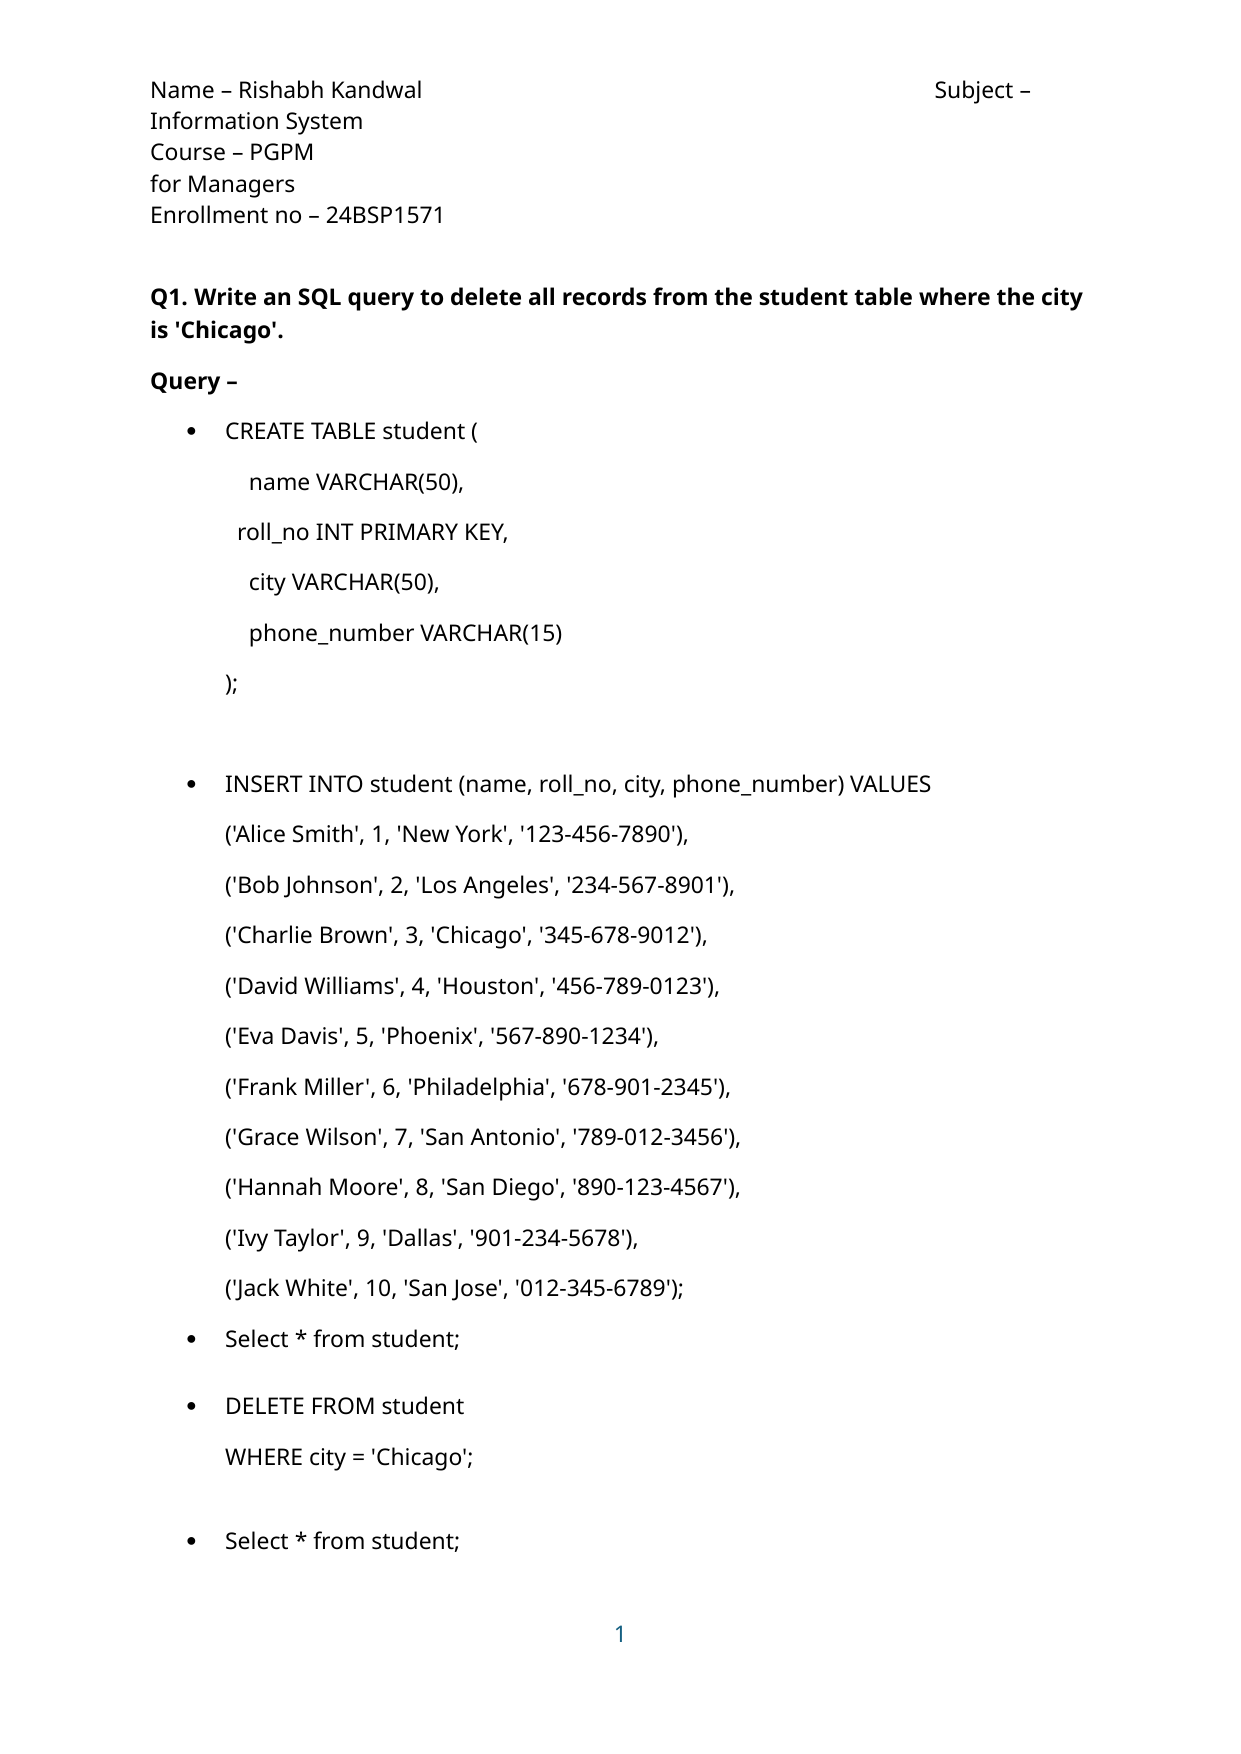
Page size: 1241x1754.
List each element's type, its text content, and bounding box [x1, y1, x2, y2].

text Query – [150, 364, 1090, 396]
text WHERE city = 'Chicago'; [150, 1440, 1090, 1505]
text ('Grace Wilson', 7, 'San Antonio', '789-012-3456'), [150, 1121, 1090, 1152]
text name VARCHAR(50), [150, 465, 1090, 497]
text ('Ivy Taylor', 9, 'Dallas', '901-234-5678'), [150, 1222, 1090, 1253]
text ('Jack White', 10, 'San Jose', '012-345-6789'); [150, 1272, 1090, 1303]
text ('Hannah Moore', 8, 'San Diego', '890-123-4567'), [150, 1171, 1090, 1202]
text phone_number VARCHAR(15) [150, 617, 1090, 648]
list INSERT INTO student (name, roll_no, city, phone_number) VALUES [187, 768, 1090, 799]
text ); [150, 667, 1090, 698]
text ('Alice Smith', 1, 'New York', '123-456-7890'), [150, 818, 1090, 849]
list Select * from student; [187, 1322, 1090, 1354]
text ('Bob Johnson', 2, 'Los Angeles', '234-567-8901'), [225, 869, 1090, 900]
list CREATE TABLE student ( [187, 415, 1090, 446]
list DELETE FROM student [187, 1390, 1090, 1421]
text ('David Williams', 4, 'Houston', '456-789-0123'), [150, 969, 1090, 1001]
text ('Eva Davis', 5, 'Phoenix', '567-890-1234'), [150, 1020, 1090, 1051]
text ('Charlie Brown', 3, 'Chicago', '345-678-9012'), [150, 919, 1090, 950]
list Select * from student; [187, 1524, 1090, 1556]
text ('Frank Miller', 6, 'Philadelphia', '678-901-2345'), [150, 1070, 1090, 1102]
text Q1. Write an SQL query to delete all records from the student table where the city is 'Chicago'. [150, 280, 1090, 345]
text city VARCHAR(50), [150, 566, 1090, 597]
text roll_no INT PRIMARY KEY, [150, 516, 1090, 547]
